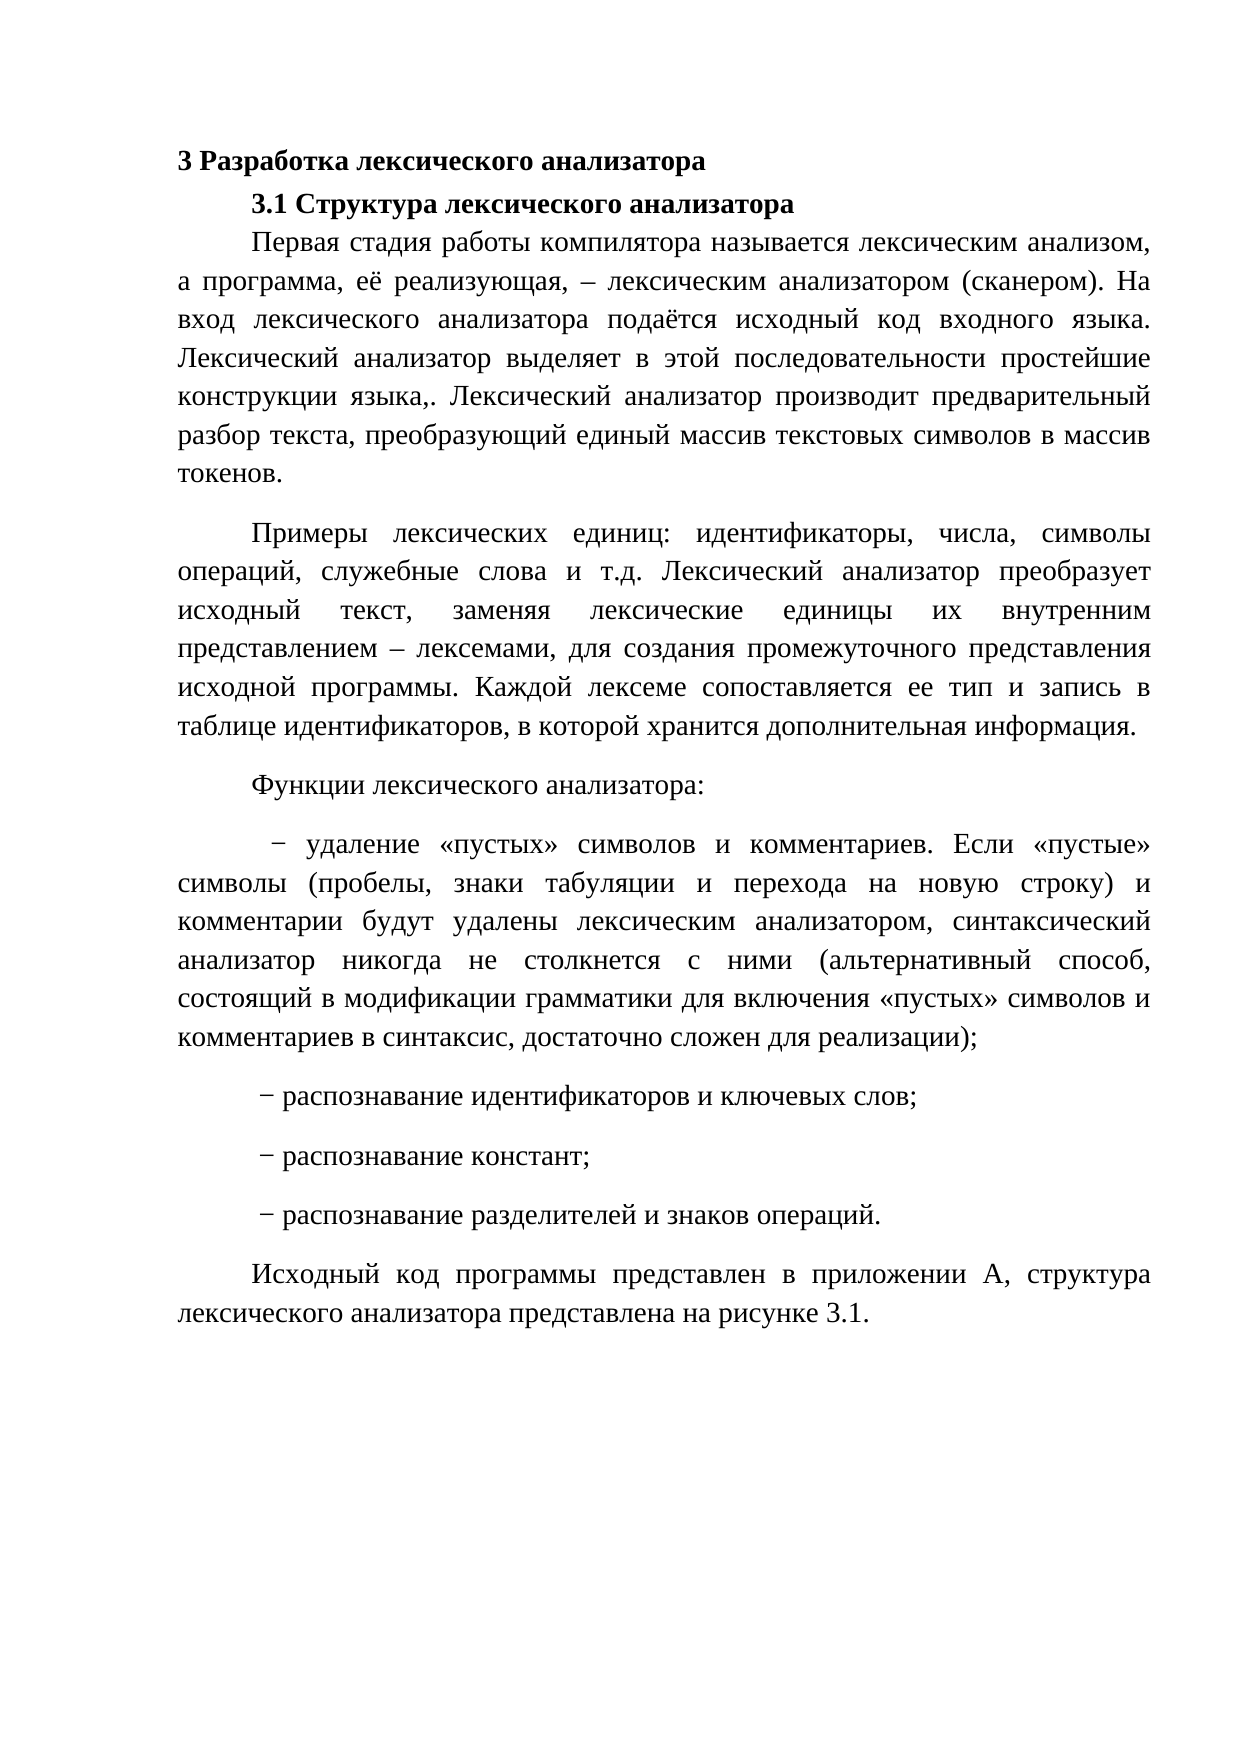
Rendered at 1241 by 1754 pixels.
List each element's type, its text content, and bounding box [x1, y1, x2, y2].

text − распознавание констант; [177, 1138, 1152, 1171]
text − распознавание разделителей и знаков операций. [177, 1197, 1152, 1231]
text Функции лексического анализатора: [177, 767, 1152, 801]
text − распознавание идентификаторов и ключевых слов; [177, 1078, 1152, 1112]
subtitle 3.1 Структура лексического анализатора [177, 186, 1152, 219]
text Примеры лексических единиц: идентификаторы, числа, символы операций, служебные слова и т.д. Лексический анализатор преобразует исходный текст, заменяя лексические единицы их внутренним представлением – лексемами, для создания промежуточного представления исходной программы. Каждой лексеме сопоставляется ее тип и запись в таблице идентификаторов, в которой хранится дополнительная информация. [177, 515, 1152, 741]
text − удаление «пустых» символов и комментариев. Если «пустые» символы (пробелы, знаки табуляции и перехода на новую строку) и комментарии будут удалены лексическим анализатором, синтаксический анализатор никогда не столкнется с ними (альтернативный способ, состоящий в модификации грамматики для включения «пустых» символов и комментариев в синтаксис, достаточно сложен для реализации); [177, 826, 1152, 1053]
text Первая стадия работы компилятора называется лексическим анализом, а программа, её реализующая, – лексическим анализатором (сканером). На вход лексического анализатора подаётся исходный код входного языка. Лексический анализатор выделяет в этой последовательности простейшие конструкции языка,. Лексический анализатор производит предварительный разбор текста, преобразующий единый массив текстовых символов в массив токенов. [177, 224, 1152, 489]
subtitle 3 Разработка лексического анализатора [177, 143, 1152, 177]
text Исходный код программы представлен в приложении А, структура лексического анализатора представлена на рисунке 3.1. [177, 1257, 1152, 1329]
